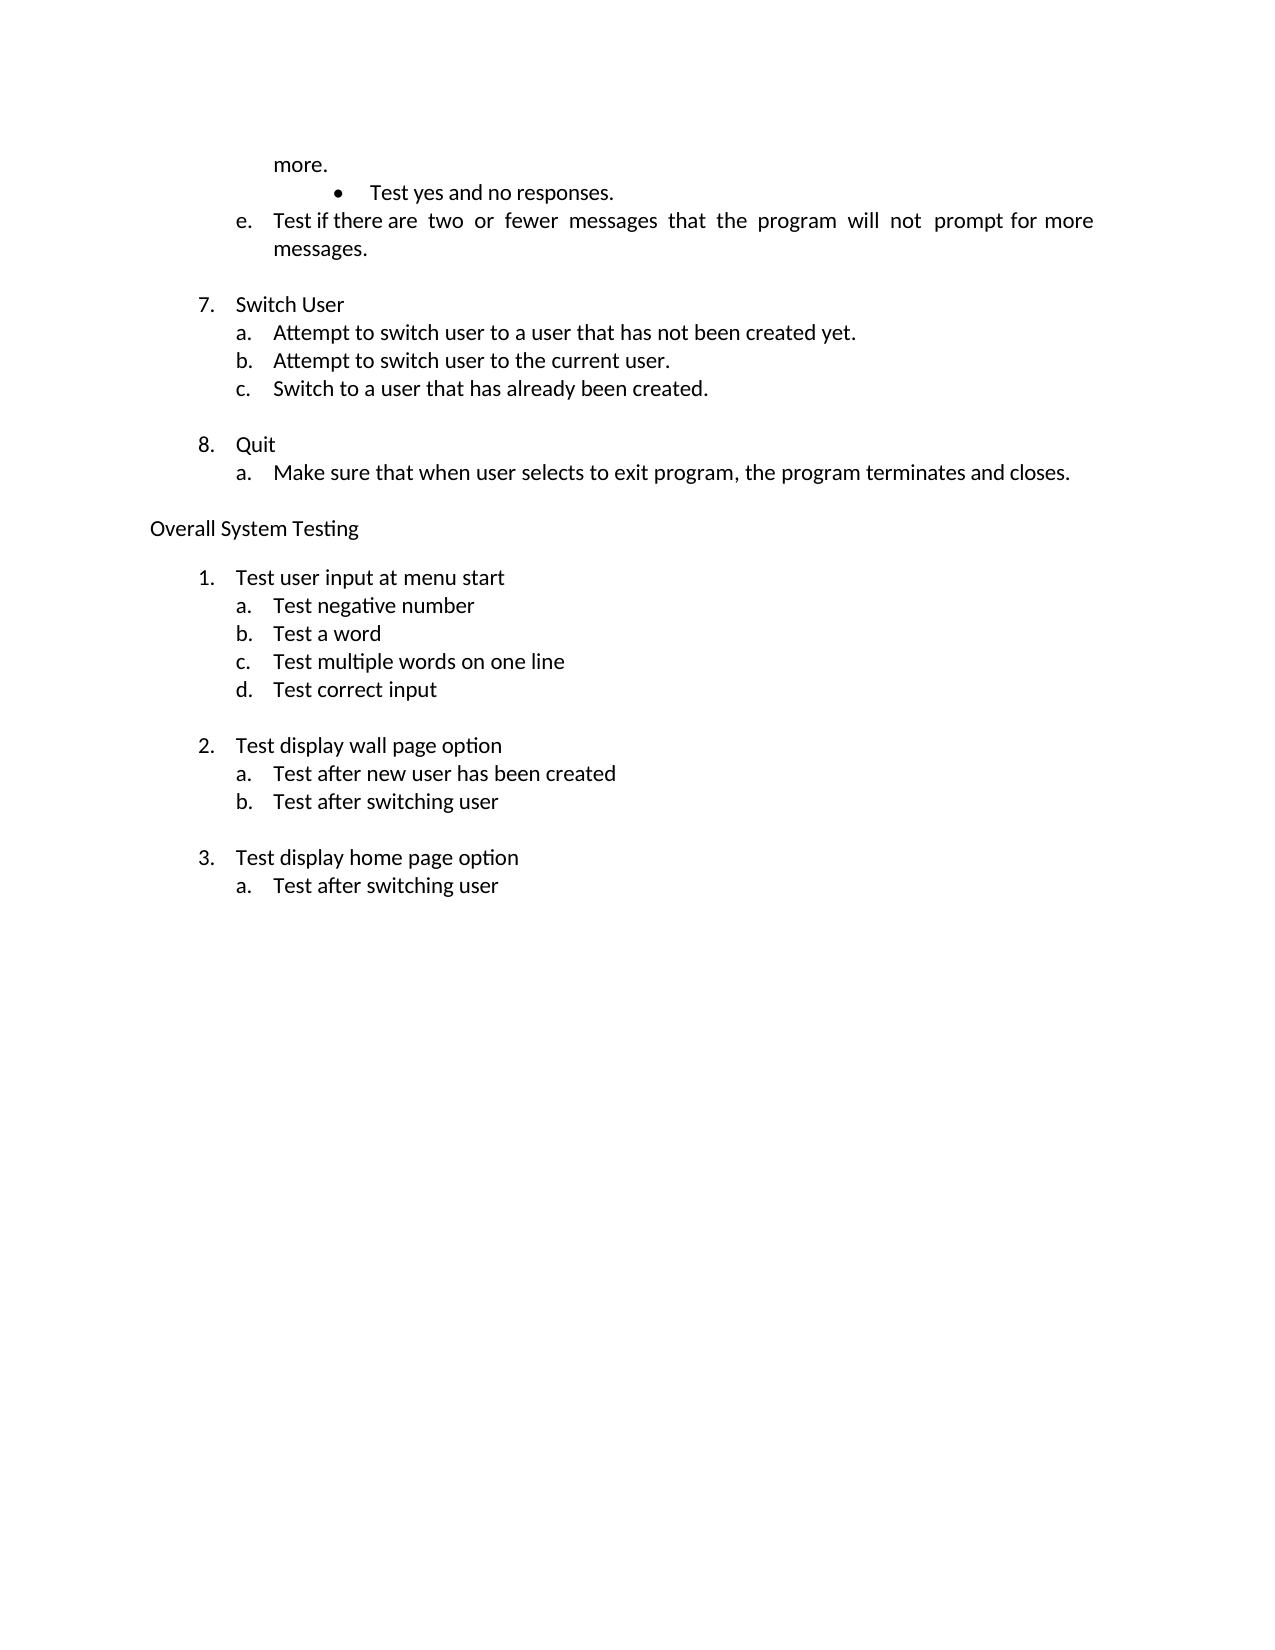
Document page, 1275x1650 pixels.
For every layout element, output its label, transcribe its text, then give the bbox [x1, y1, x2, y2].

list Switch to a user that has already been created. [236, 374, 1125, 402]
list Test after switching user [236, 787, 1125, 815]
text Overall System Testing [150, 514, 1125, 542]
list Make sure that when user selects to exit program, the program terminates and closes. [236, 458, 1125, 486]
list Switch User [198, 290, 1125, 318]
list Test display wall page option [198, 731, 1125, 759]
list Test after switching user [236, 871, 1125, 899]
list Test if there are two or fewer messages that the program will not prompt for more messages. [236, 206, 1125, 262]
list Attempt to switch user to the current user. [236, 346, 1125, 374]
list Test user input at menu start [198, 563, 1125, 591]
list Quit [198, 430, 1125, 458]
list Test yes and no responses. [332, 178, 1125, 206]
list Test multiple words on one line [236, 647, 1125, 675]
list Test correct input [236, 675, 1125, 703]
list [236, 150, 1125, 178]
list Test display home page option [198, 843, 1125, 871]
list Test after new user has been created [236, 759, 1125, 787]
list Attempt to switch user to a user that has not been created yet. [236, 318, 1125, 346]
list Test a word [236, 619, 1125, 647]
list Test negative number [236, 591, 1125, 619]
